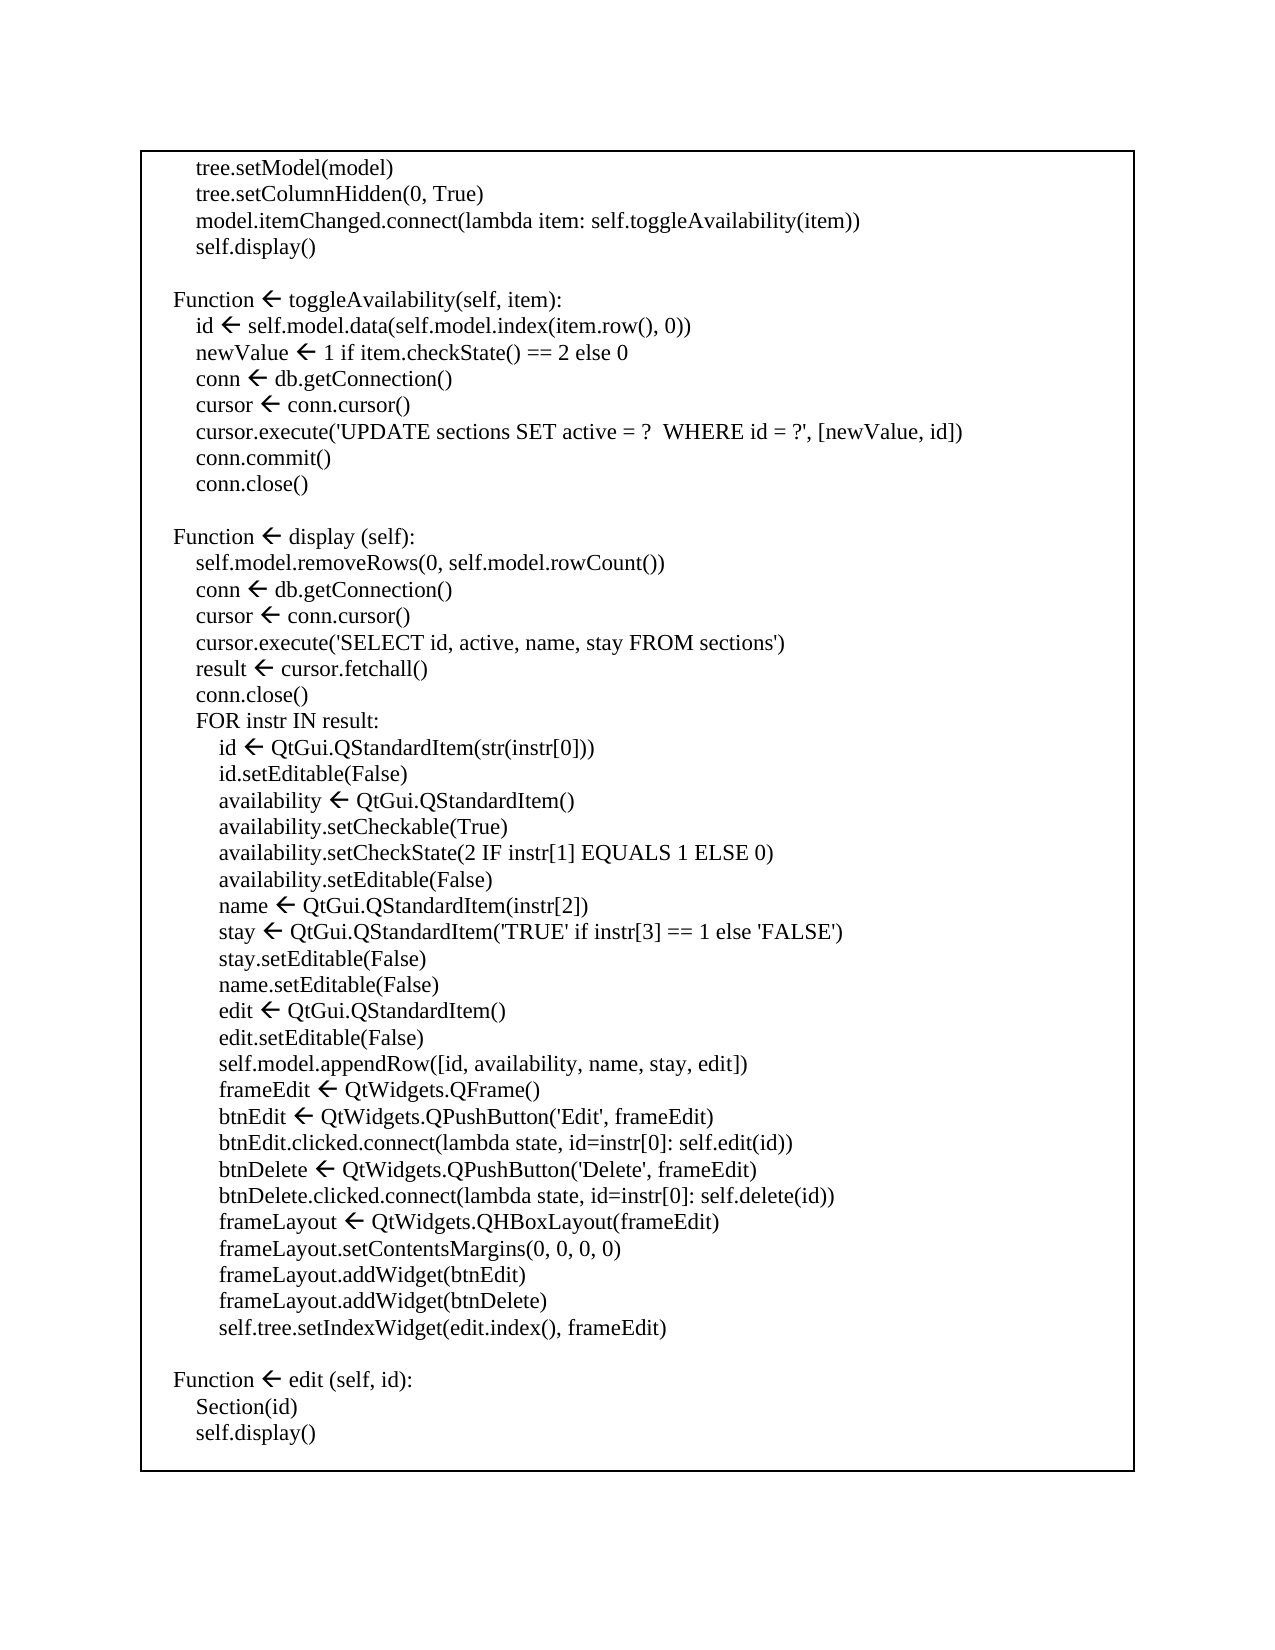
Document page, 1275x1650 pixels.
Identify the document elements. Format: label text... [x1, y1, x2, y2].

text name.setEditable(False) [150, 971, 1125, 997]
text conn db.getConnection() [150, 576, 1125, 602]
text Section(id) [150, 1393, 1125, 1419]
text frameLayout QtWidgets.QHBoxLayout(frameEdit) [150, 1208, 1125, 1235]
text result cursor.fetchall() [150, 655, 1125, 681]
text availability.setEditable(False) [150, 866, 1125, 892]
text conn.commit() [150, 444, 1125, 470]
text edit.setEditable(False) [150, 1024, 1125, 1050]
text cursor conn.cursor() [150, 391, 1125, 418]
text conn.close() [150, 470, 1125, 497]
text availability.setCheckable(True) [150, 813, 1125, 839]
text stay.setEditable(False) [150, 945, 1125, 971]
text model.itemChanged.connect(lambda item: self.toggleAvailability(item)) [150, 207, 1125, 233]
text self.model.removeRows(0, self.model.rowCount()) [150, 549, 1125, 576]
text id.setEditable(False) [150, 760, 1125, 787]
text FOR instr IN result: [150, 708, 1125, 734]
text btnEdit.clicked.connect(lambda state, id=instr[0]: self.edit(id)) [150, 1129, 1125, 1156]
text name QtGui.QStandardItem(instr[2]) [150, 892, 1125, 918]
text tree.setModel(model) [142, 152, 1133, 181]
text frameLayout.setContentsMargins(0, 0, 0, 0) [150, 1235, 1125, 1261]
text cursor.execute('UPDATE sections SET active = ? WHERE id = ?', [newValue, id]) [150, 418, 1125, 444]
text frameLayout.addWidget(btnDelete) [150, 1287, 1125, 1314]
text btnDelete QtWidgets.QPushButton('Delete', frameEdit) [150, 1156, 1125, 1182]
text id self.model.data(self.model.index(item.row(), 0)) [150, 312, 1125, 339]
text Function toggleAvailability(self, item): [150, 286, 1125, 312]
text frameEdit QtWidgets.QFrame() [150, 1077, 1125, 1103]
text self.display() [150, 1419, 1125, 1446]
text self.tree.setIndexWidget(edit.index(), frameEdit) [150, 1314, 1125, 1340]
text availability.setCheckState(2 IF instr[1] EQUALS 1 ELSE 0) [150, 839, 1125, 866]
text cursor.execute('SELECT id, active, name, stay FROM sections') [150, 628, 1125, 655]
text edit QtGui.QStandardItem() [150, 997, 1125, 1024]
text cursor conn.cursor() [150, 602, 1125, 628]
text btnDelete.clicked.connect(lambda state, id=instr[0]: self.delete(id)) [150, 1182, 1125, 1208]
text tree.setColumnHidden(0, True) [150, 181, 1125, 207]
text conn.close() [150, 681, 1125, 708]
text Function display (self): [150, 523, 1125, 549]
text frameLayout.addWidget(btnEdit) [150, 1261, 1125, 1287]
text self.model.appendRow([id, availability, name, stay, edit]) [150, 1050, 1125, 1077]
text btnEdit QtWidgets.QPushButton('Edit', frameEdit) [150, 1103, 1125, 1129]
text conn db.getConnection() [150, 365, 1125, 391]
text availability QtGui.QStandardItem() [150, 787, 1125, 813]
text id QtGui.QStandardItem(str(instr[0])) [150, 734, 1125, 760]
text Function edit (self, id): [150, 1366, 1125, 1393]
text stay QtGui.QStandardItem('TRUE' if instr[3] == 1 else 'FALSE') [150, 918, 1125, 945]
text newValue 1 if item.checkState() == 2 else 0 [150, 339, 1125, 365]
text self.display() [150, 233, 1125, 259]
